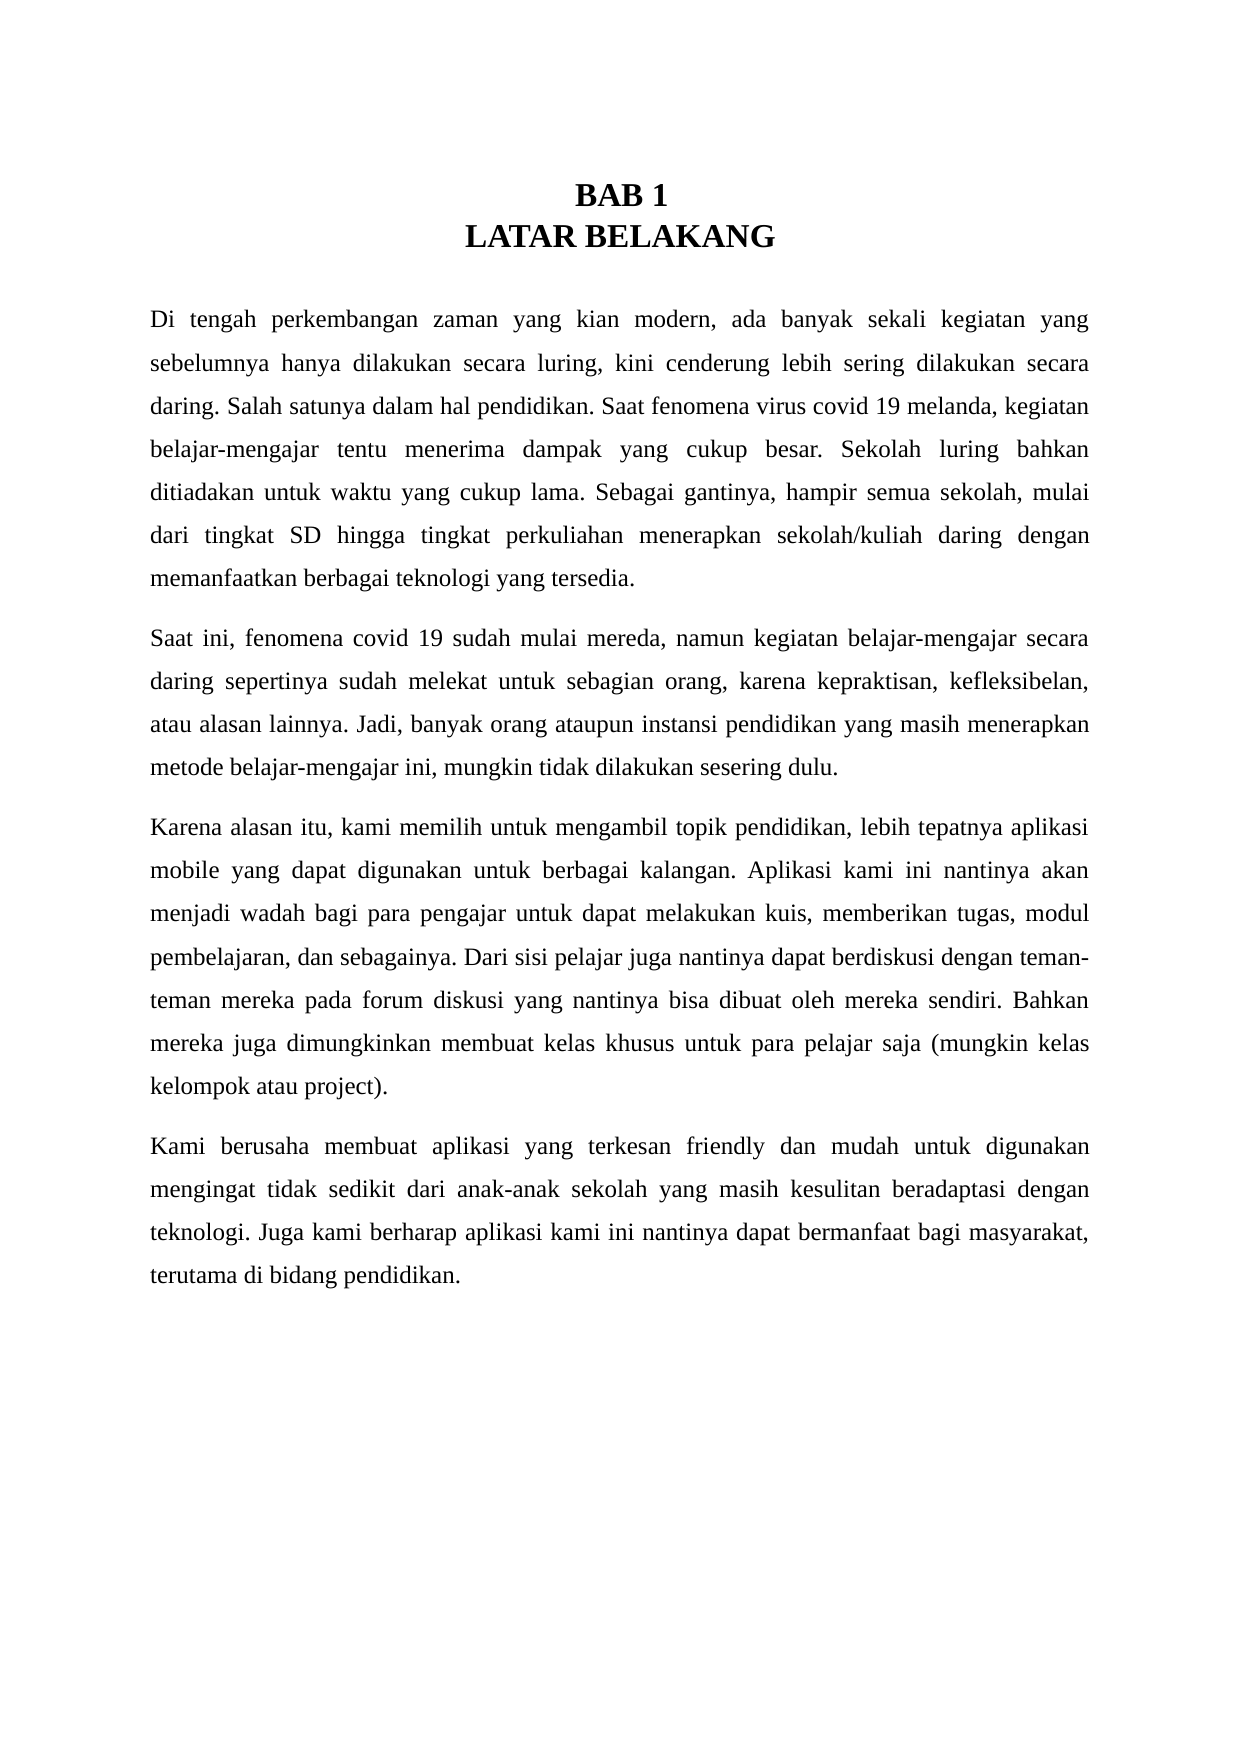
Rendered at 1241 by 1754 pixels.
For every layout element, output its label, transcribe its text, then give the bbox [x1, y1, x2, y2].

text Kami berusaha membuat aplikasi yang terkesan friendly dan mudah untuk digunakan mengingat tidak sedikit dari anak-anak sekolah yang masih kesulitan beradaptasi dengan teknologi. Juga kami berharap aplikasi kami ini nantinya dapat bermanfaat bagi masyarakat, terutama di bidang pendidikan. [150, 1131, 1090, 1289]
text Karena alasan itu, kami memilih untuk mengambil topik pendidikan, lebih tepatnya aplikasi mobile yang dapat digunakan untuk berbagai kalangan. Aplikasi kami ini nantinya akan menjadi wadah bagi para pengajar untuk dapat melakukan kuis, memberikan tugas, modul pembelajaran, dan sebagainya. Dari sisi pelajar juga nantinya dapat berdiskusi dengan teman-teman mereka pada forum diskusi yang nantinya bisa dibuat oleh mereka sendiri. Bahkan mereka juga dimungkinkan membuat kelas khusus untuk para pelajar saja (mungkin kelas kelompok atau project). [150, 812, 1090, 1100]
text Saat ini, fenomena covid 19 sudah mulai mereda, namun kegiatan belajar-mengajar secara daring sepertinya sudah melekat untuk sebagian orang, karena kepraktisan, kefleksibelan, atau alasan lainnya. Jadi, banyak orang ataupun instansi pendidikan yang masih menerapkan metode belajar-mengajar ini, mungkin tidak dilakukan sesering dulu. [150, 623, 1090, 781]
subtitle LATAR BELAKANG [150, 175, 1090, 255]
text Di tengah perkembangan zaman yang kian modern, ada banyak sekali kegiatan yang sebelumnya hanya dilakukan secara luring, kini cenderung lebih sering dilakukan secara daring. Salah satunya dalam hal pendidikan. Saat fenomena virus covid 19 melanda, kegiatan belajar-mengajar tentu menerima dampak yang cukup besar. Sekolah luring bahkan ditiadakan untuk waktu yang cukup lama. Sebagai gantinya, hampir semua sekolah, mulai dari tingkat SD hingga tingkat perkuliahan menerapkan sekolah/kuliah daring dengan memanfaatkan berbagai teknologi yang tersedia. [150, 304, 1090, 592]
